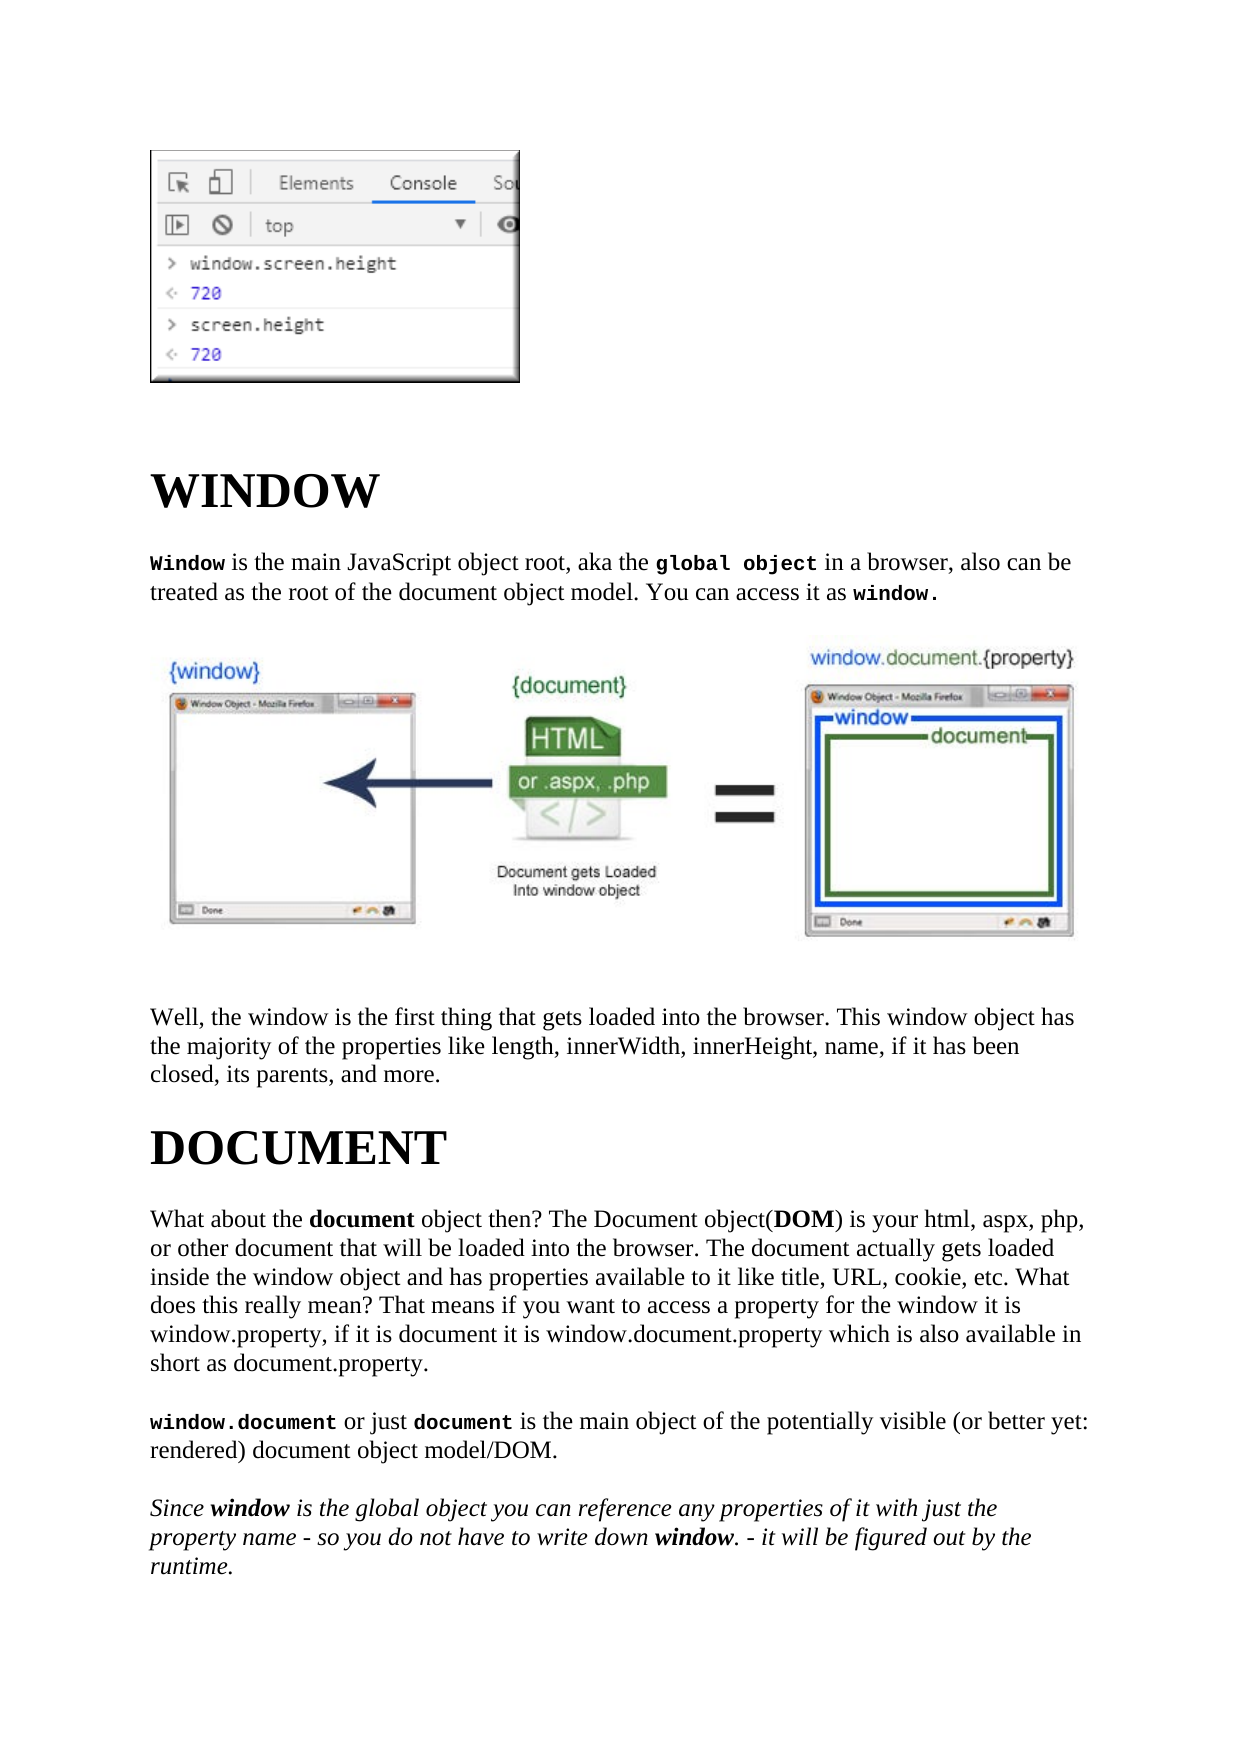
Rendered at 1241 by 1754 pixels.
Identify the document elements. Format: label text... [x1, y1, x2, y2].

text Window is the main JavaScript object root, aka the global object in a browser, also can be treated as the root of the document object model. You can access it as window. [150, 547, 1090, 607]
picture [150, 635, 1091, 971]
text What about the document object then? The Document object(DOM) is your html, aspx, php, or other document that will be loaded into the browser. The document actually gets loaded inside the window object and has properties available to it like title, URL, cookie, etc. What does this really mean? That means if you want to access a property for the window it is window.property, if it is document it is window.document.property which is also available in short as document.property. [150, 1204, 1090, 1377]
text Well, the window is the first thing that gets loaded into the browser. This window object has the majority of the properties like length, innerWidth, innerHeight, name, if it has been closed, its parents, and more. [150, 1002, 1090, 1088]
subtitle DOCUMENT [150, 1117, 1090, 1175]
picture [150, 150, 520, 383]
subtitle WINDOW [150, 461, 1090, 518]
text window.document or just document is the main object of the potentially visible (or better yet: rendered) document object model/DOM. [150, 1406, 1090, 1464]
text Since window is the global object you can reference any properties of it with just the property name - so you do not have to write down window. - it will be figured out by the runtime. [150, 1493, 1090, 1579]
